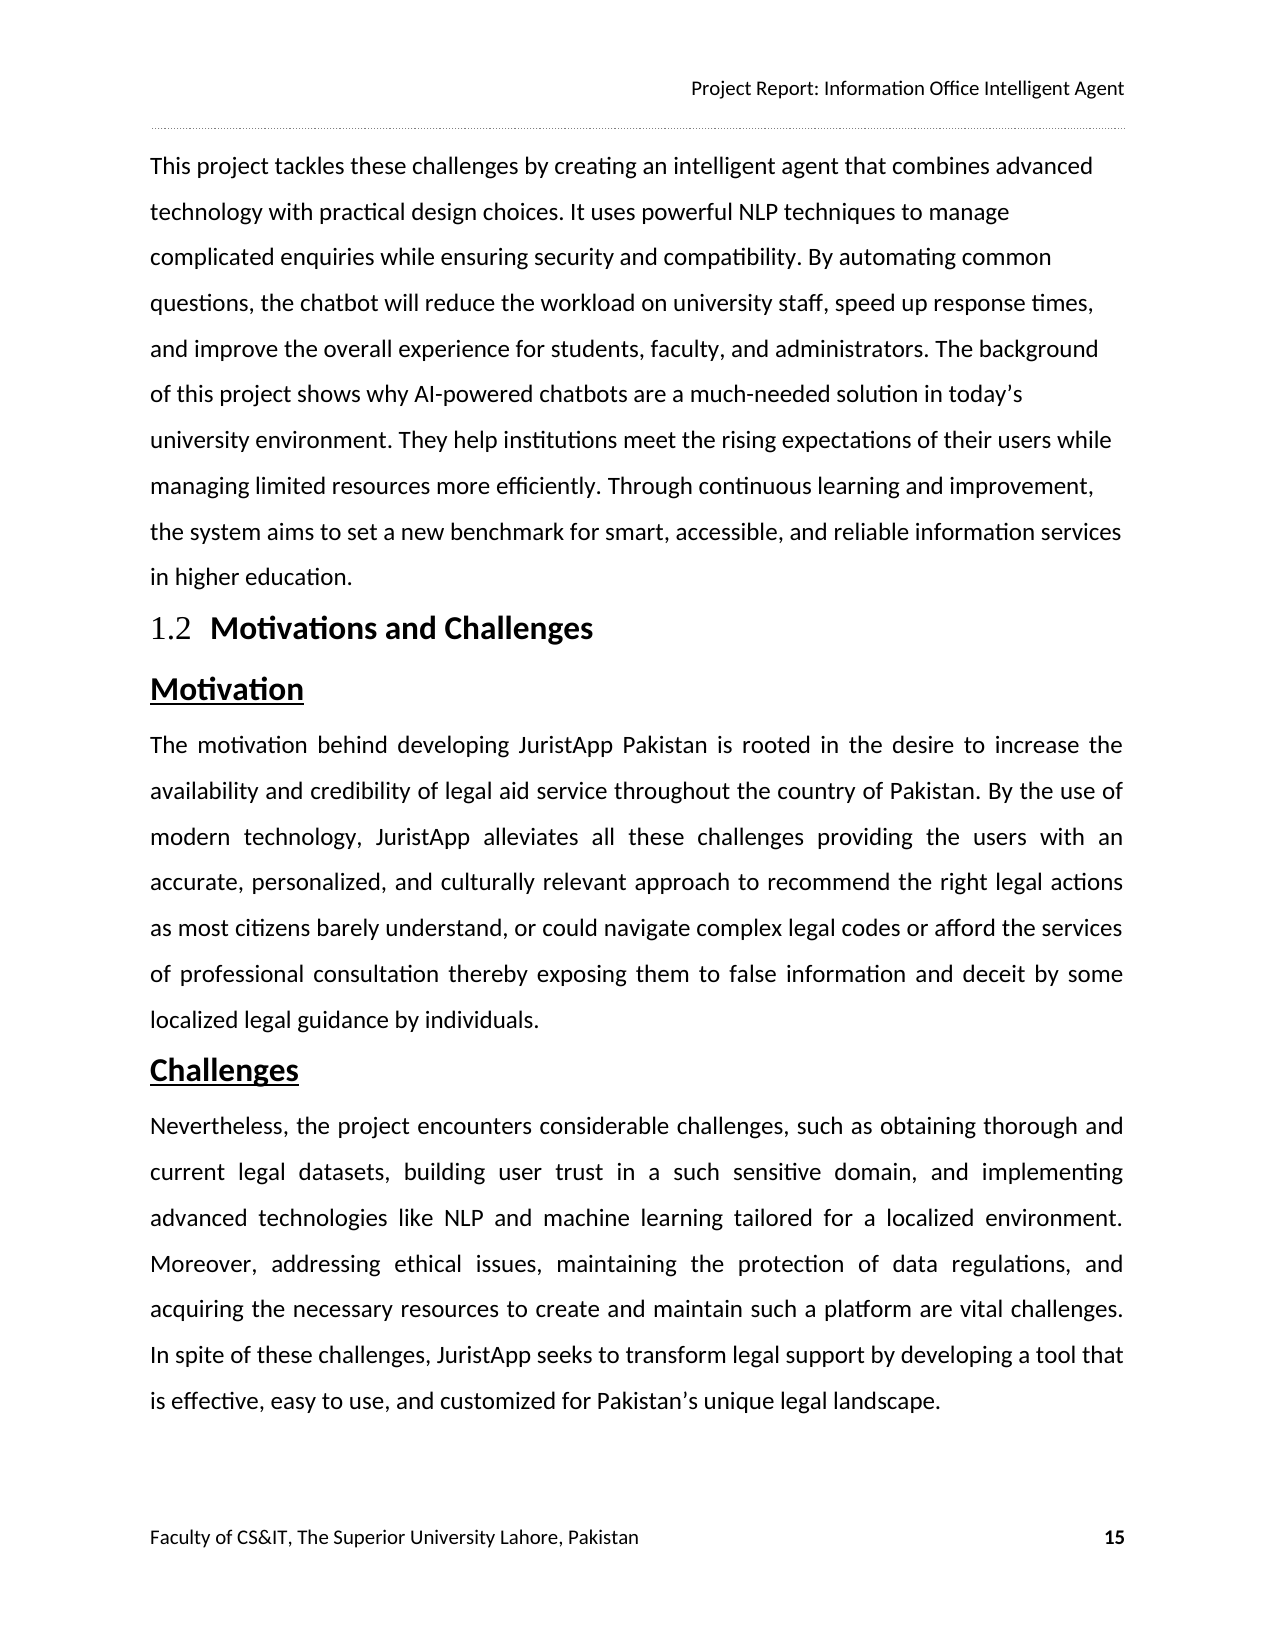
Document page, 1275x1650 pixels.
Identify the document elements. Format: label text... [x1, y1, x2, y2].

text Motivation [150, 668, 1125, 709]
text Challenges [150, 1049, 1125, 1090]
text Nevertheless, the project encounters considerable challenges, such as obtaining thorough and current legal datasets, building user trust in a such sensitive domain, and implementing advanced technologies like NLP and machine learning tailored for a localized environment. Moreover, addressing ethical issues, maintaining the protection of data regulations, and acquiring the necessary resources to create and maintain such a platform are vital challenges. In spite of these challenges, JuristApp seeks to transform legal support by developing a tool that is effective, easy to use, and customized for Pakistan’s unique legal landscape. [150, 1111, 1125, 1415]
text This project tackles these challenges by creating an intelligent agent that combines advanced technology with practical design choices. It uses powerful NLP techniques to manage complicated enquiries while ensuring security and compatibility. By automating common questions, the chatbot will reduce the workload on university staff, speed up response times, and improve the overall experience for students, faculty, and administrators. The background of this project shows why AI-powered chatbots are a much-needed solution in today’s university environment. They help institutions meet the rising expectations of their users while managing limited resources more efficiently. Through continuous learning and improvement, the system aims to set a new benchmark for smart, accessible, and reliable information services in higher education. [150, 150, 1125, 592]
text The motivation behind developing JuristApp Pakistan is rooted in the desire to increase the availability and credibility of legal aid service throughout the country of Pakistan. By the use of modern technology, JuristApp alleviates all these challenges providing the users with an accurate, personalized, and culturally relevant approach to recommend the right legal actions as most citizens barely understand, or could navigate complex legal codes or afford the services of professional consultation thereby exposing them to false information and deceit by some localized legal guidance by individuals. [150, 729, 1125, 1034]
subtitle Motivations and Challenges [150, 607, 1125, 648]
